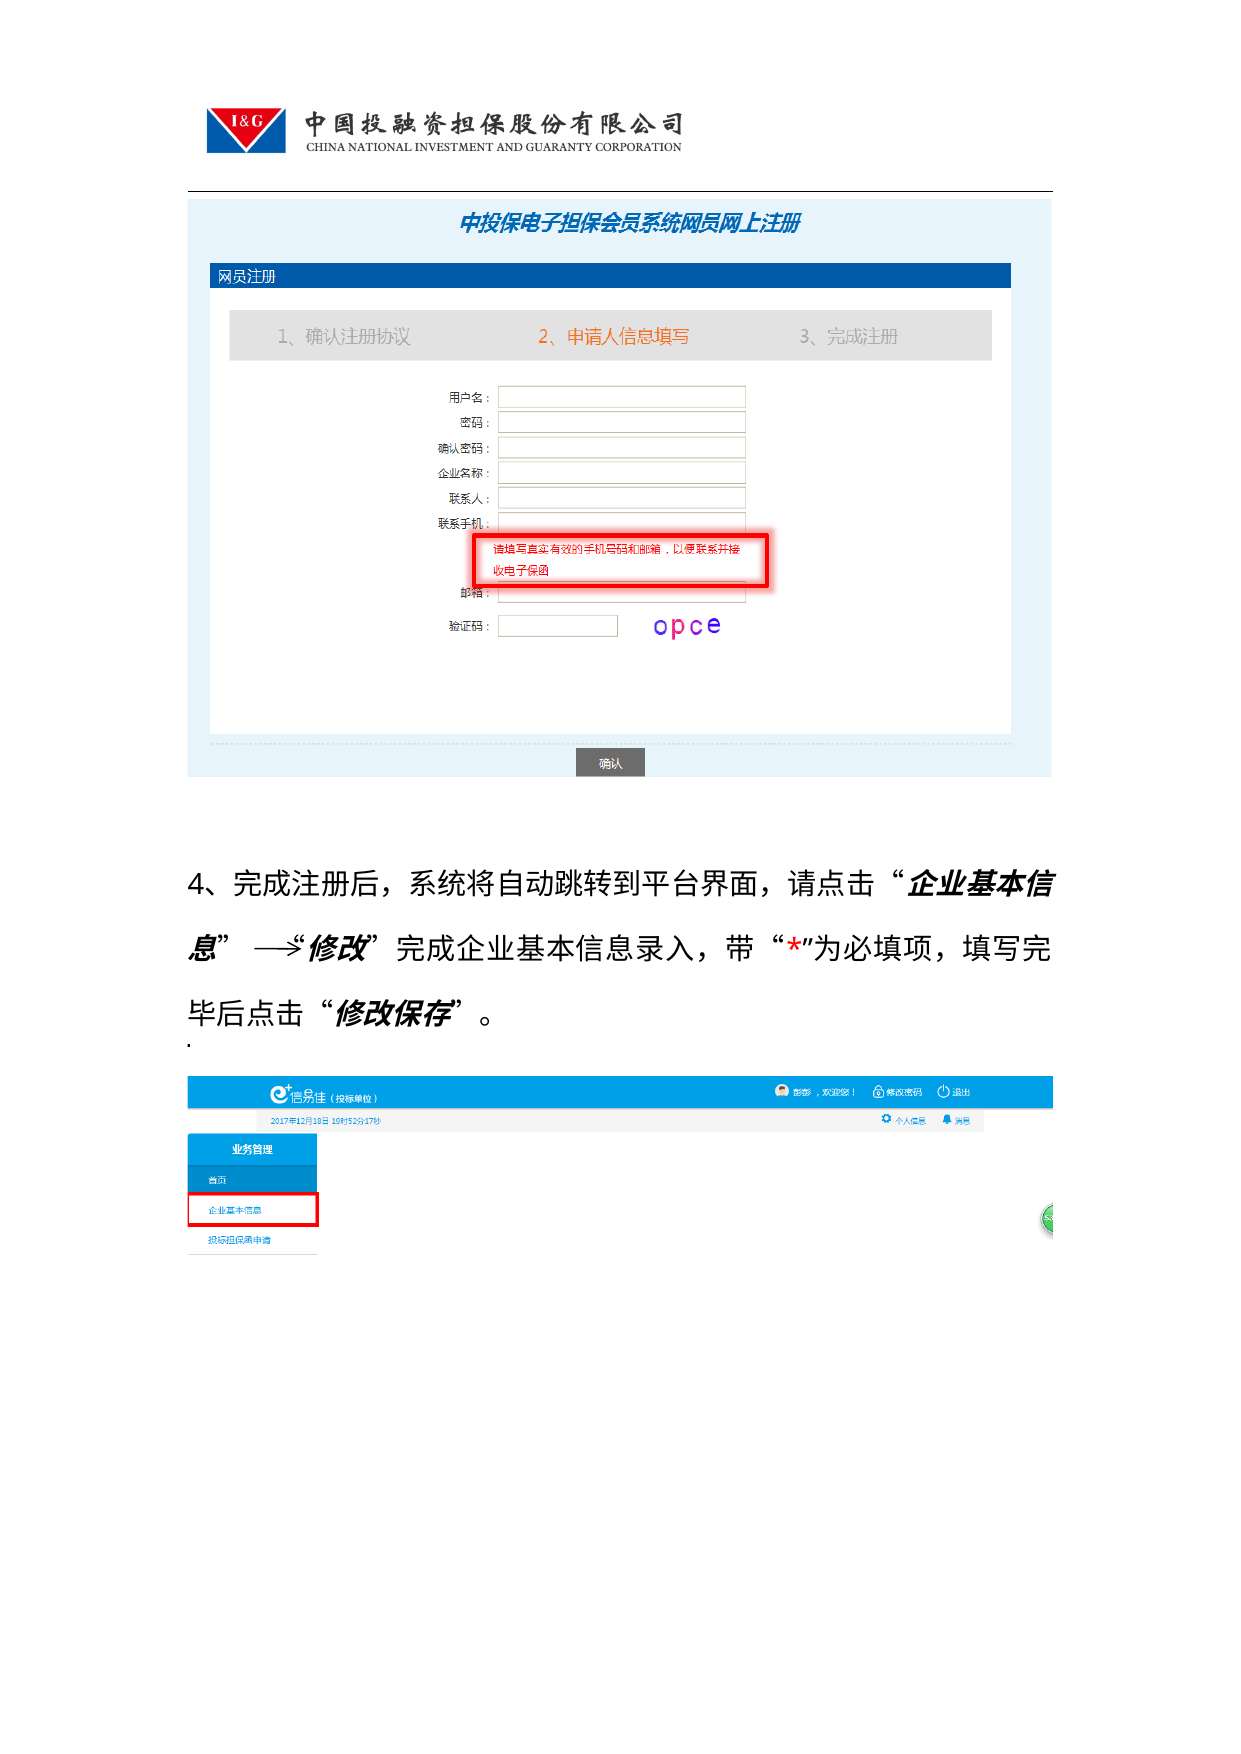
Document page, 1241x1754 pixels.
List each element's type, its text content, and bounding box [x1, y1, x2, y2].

picture [776, 1085, 788, 1097]
picture [187, 199, 1052, 777]
picture [187, 88, 720, 189]
picture [234, 1145, 241, 1153]
text 4、完成注册后，系统将自动跳转到平台界面，请点击“企业基本信息” “修改”完成企业基本信息录入，带“*”为必填项，填写完毕后点击“修改保存”。 [187, 849, 1053, 1044]
picture [271, 1087, 285, 1103]
picture [187, 1109, 1053, 1426]
